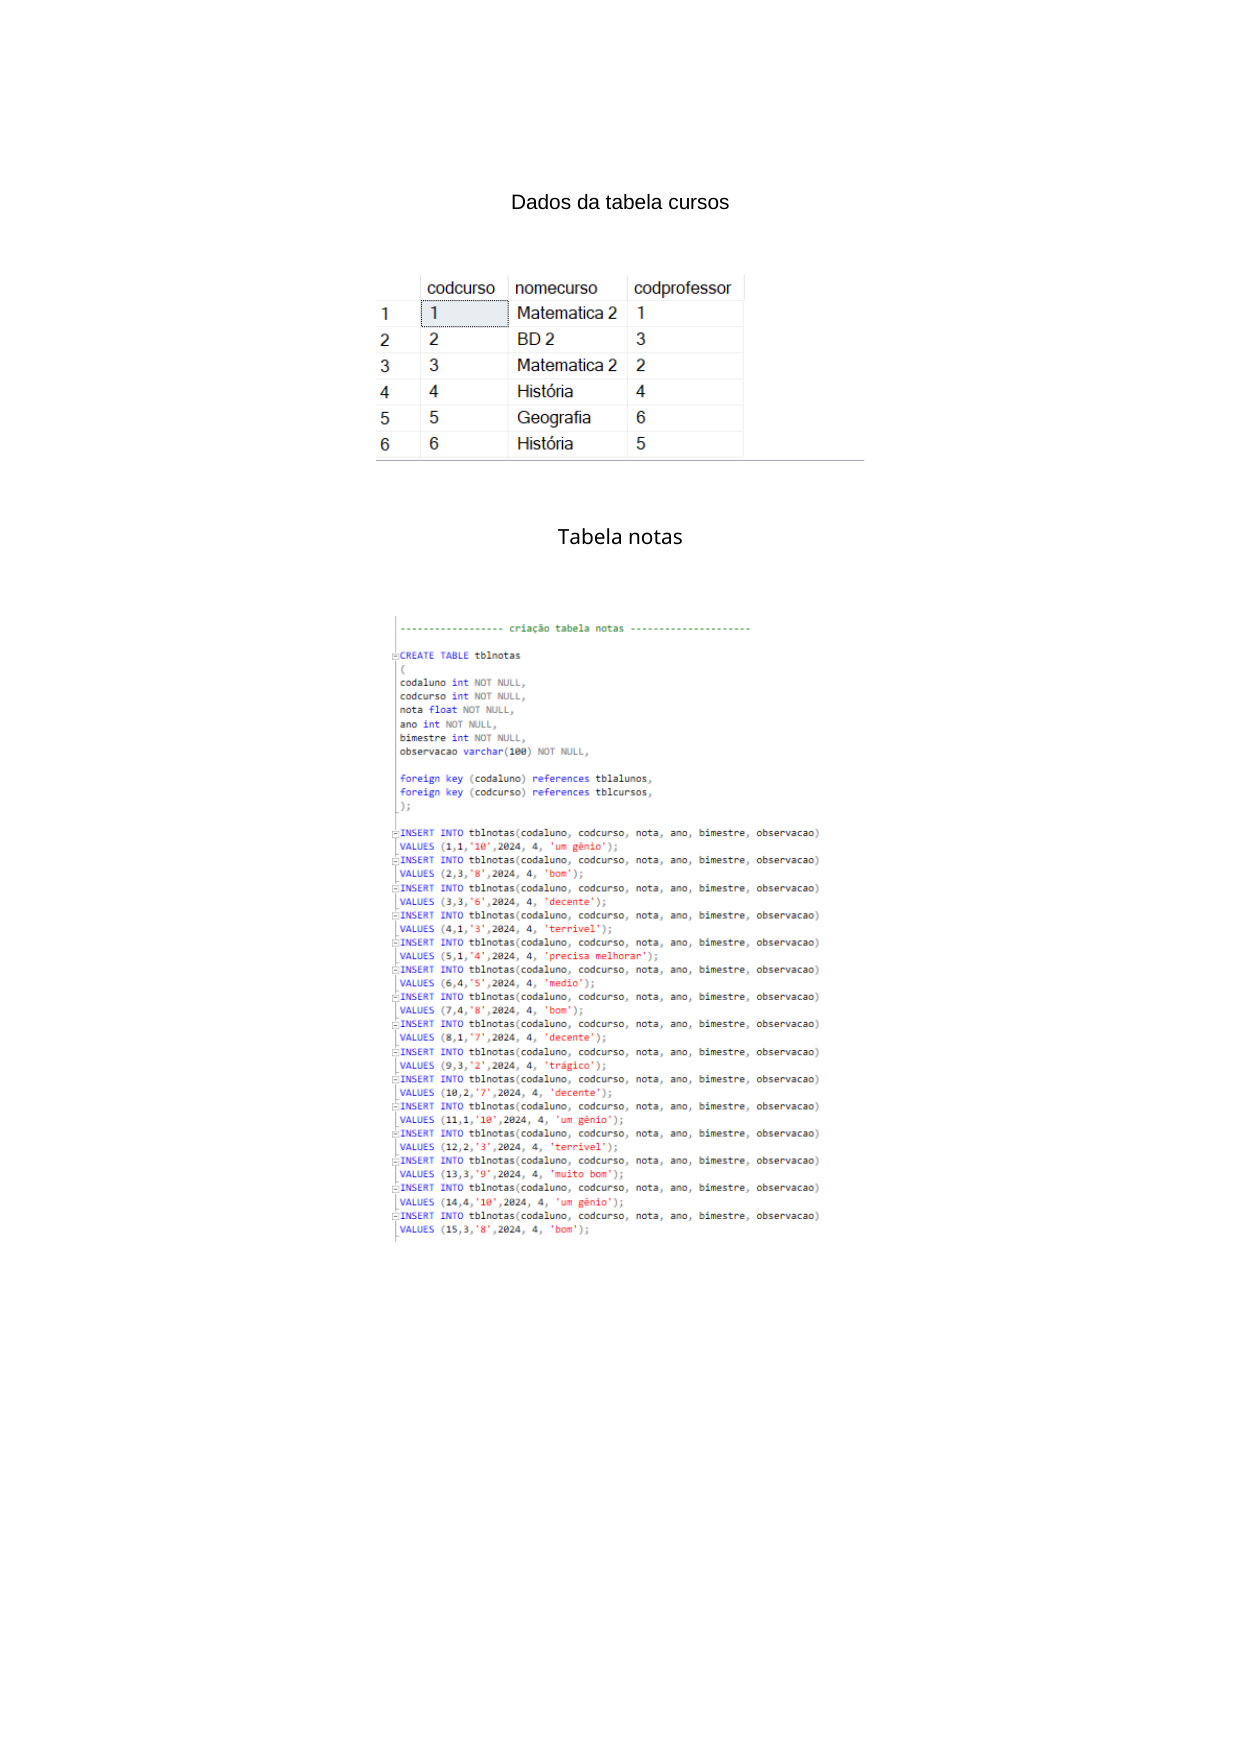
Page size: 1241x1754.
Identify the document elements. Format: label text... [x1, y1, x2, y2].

picture [392, 616, 849, 1242]
text Tabela notas [177, 522, 1063, 550]
text Dados da tabela cursos [177, 190, 1063, 214]
picture [375, 275, 865, 461]
